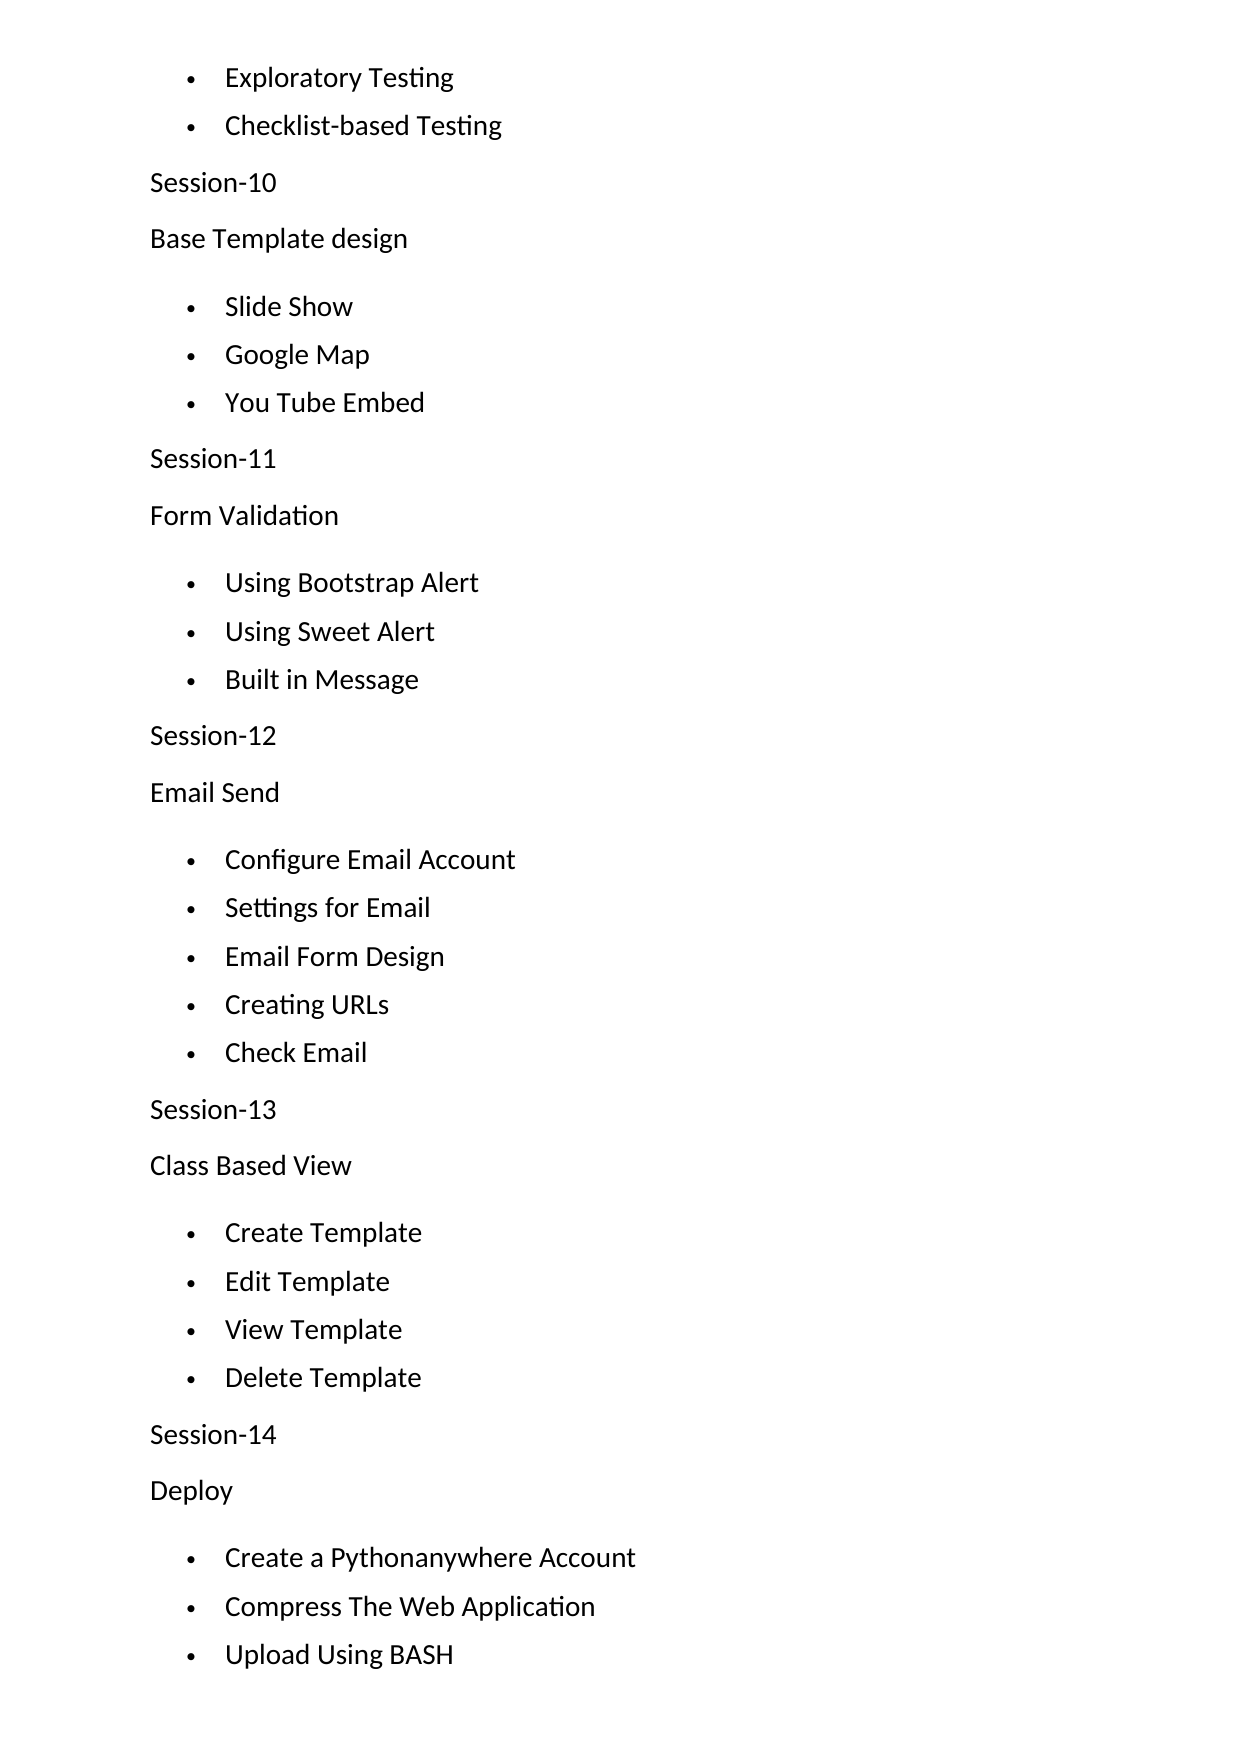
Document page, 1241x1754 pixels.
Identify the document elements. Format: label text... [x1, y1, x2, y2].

list Creating URLs [187, 986, 1122, 1022]
text Session-14 [150, 1416, 1122, 1452]
text Session-11 [150, 441, 1122, 476]
list Settings for Email [187, 889, 1122, 925]
text Session-12 [150, 717, 1122, 753]
list Google Map [187, 336, 1122, 372]
list Edit Template [187, 1263, 1122, 1298]
text Session-13 [150, 1091, 1122, 1126]
text Class Based View [150, 1147, 1122, 1183]
list Exploratory Testing [187, 59, 1122, 95]
list Delete Template [187, 1359, 1122, 1395]
list Built in Message [187, 661, 1122, 696]
list Create Template [187, 1214, 1122, 1250]
list Slide Show [187, 287, 1122, 323]
list Email Form Design [187, 937, 1122, 973]
text Email Send [150, 774, 1122, 809]
list Compress The Web Application [187, 1588, 1122, 1624]
text Session-10 [150, 164, 1122, 199]
list Create a Pythonanywhere Account [187, 1539, 1122, 1575]
list View Template [187, 1311, 1122, 1347]
list Using Sweet Alert [187, 612, 1122, 648]
list Check Email [187, 1034, 1122, 1070]
list Checklist-based Testing [187, 107, 1122, 143]
list Configure Email Account [187, 841, 1122, 877]
list Upload Using BASH [187, 1636, 1122, 1672]
list Using Bootstrap Alert [187, 564, 1122, 600]
text Base Template design [150, 220, 1122, 256]
text Form Validation [150, 497, 1122, 533]
text Deploy [150, 1472, 1122, 1508]
list You Tube Embed [187, 384, 1122, 420]
